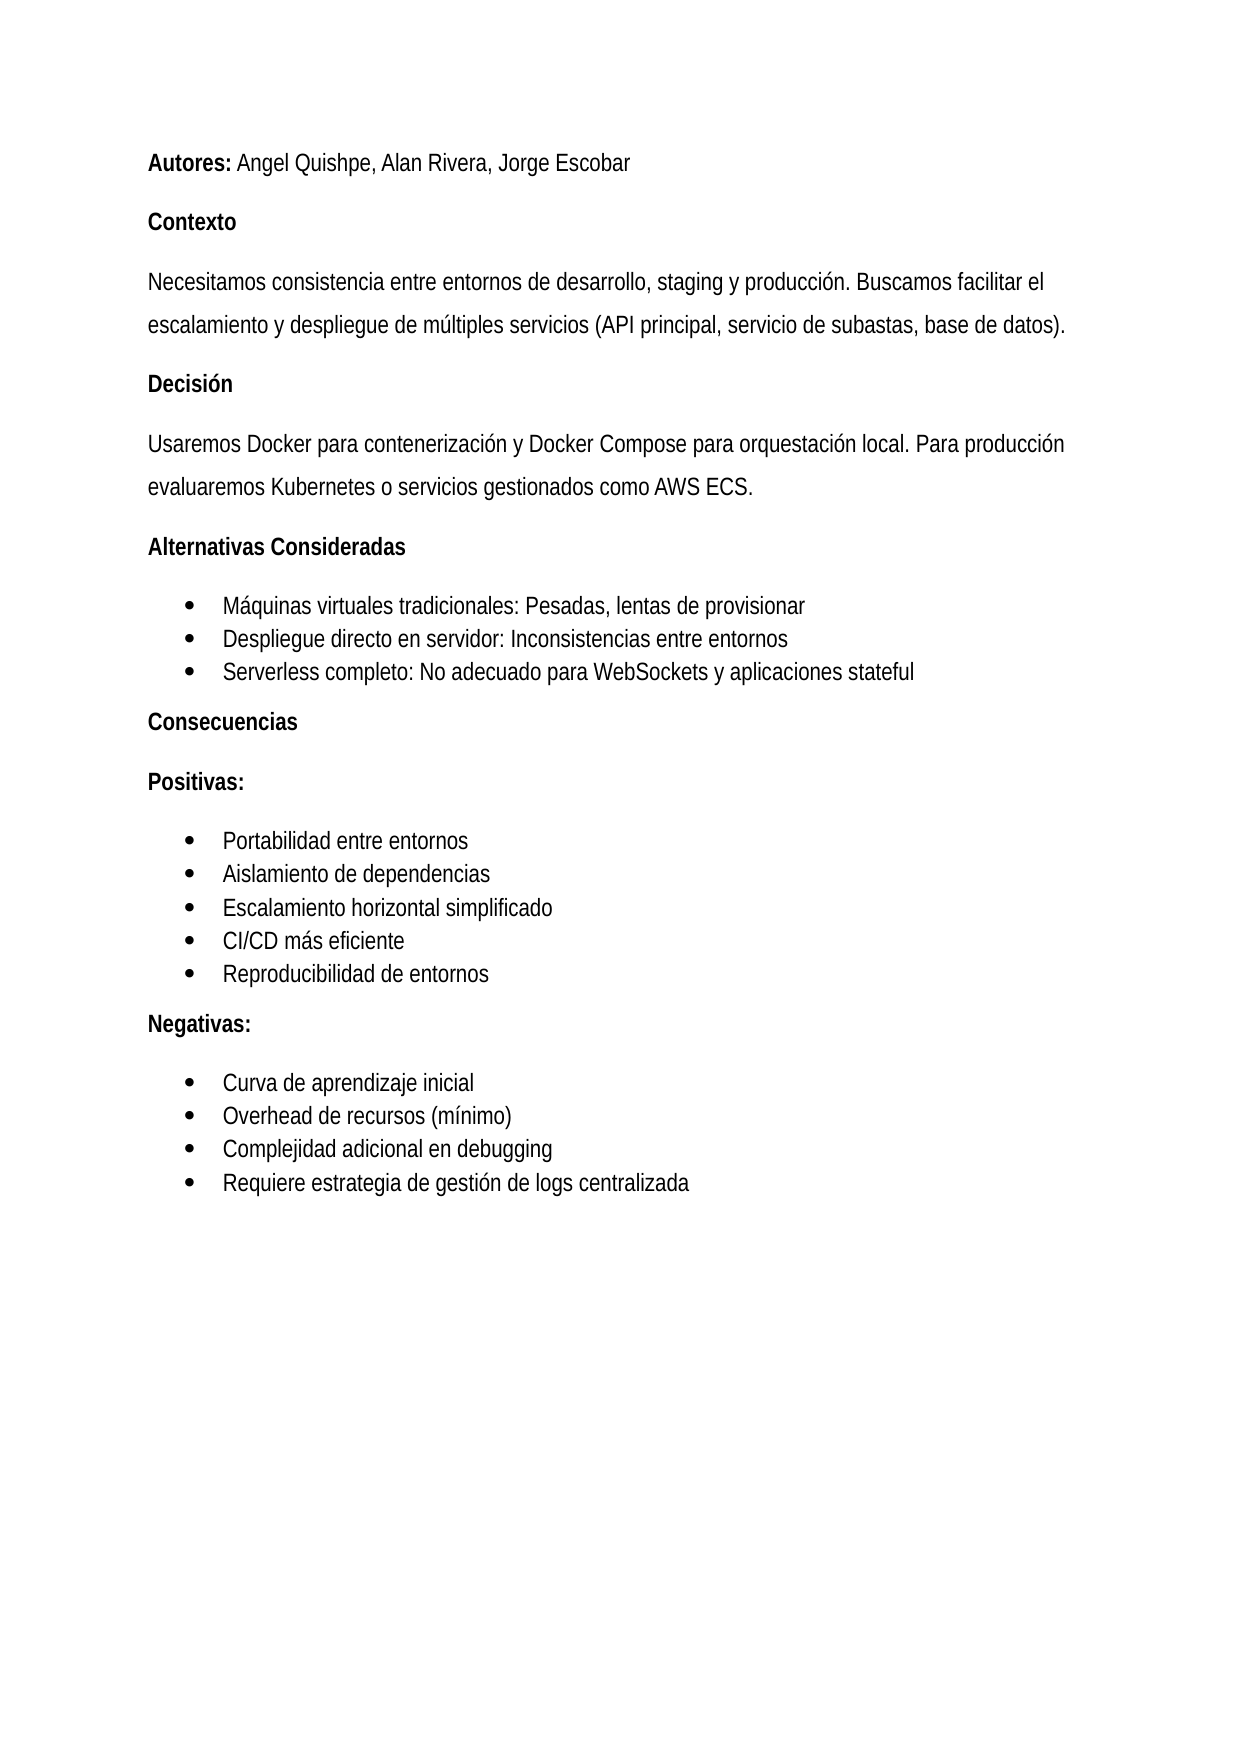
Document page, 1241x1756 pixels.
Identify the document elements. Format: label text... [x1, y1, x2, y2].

list Máquinas virtuales tradicionales: Pesadas, lentas de provisionar [185, 591, 1092, 620]
text Negativas: [148, 1008, 1092, 1037]
text Necesitamos consistencia entre entornos de desarrollo, staging y producción. Buscamos facilitar el escalamiento y despliegue de múltiples servicios (API principal, servicio de subastas, base de datos). [148, 267, 1092, 338]
list Reproducibilidad de entornos [185, 959, 1092, 988]
list CI/CD más eficiente [185, 926, 1092, 954]
list Curva de aprendizaje inicial [185, 1068, 1092, 1097]
text Alternativas Consideradas [148, 531, 1092, 560]
text Decisión [148, 369, 1092, 398]
text Usaremos Docker para contenerización y Docker Compose para orquestación local. Para producción evaluaremos Kubernetes o servicios gestionados como AWS ECS. [148, 429, 1092, 501]
list Serverless completo: No adecuado para WebSockets y aplicaciones stateful [185, 657, 1092, 686]
list Portabilidad entre entornos [185, 826, 1092, 855]
text Contexto [148, 207, 1092, 236]
list Escalamiento horizontal simplificado [185, 892, 1092, 921]
list Aislamiento de dependencias [185, 859, 1092, 888]
text Autores: Angel Quishpe, Alan Rivera, Jorge Escobar [148, 148, 1092, 176]
text Consecuencias [148, 707, 1092, 736]
list Requiere estrategia de gestión de logs centralizada [185, 1167, 1092, 1196]
list Complejidad adicional en debugging [185, 1134, 1092, 1163]
list Despliegue directo en servidor: Inconsistencias entre entornos [185, 624, 1092, 653]
list Overhead de recursos (mínimo) [185, 1101, 1092, 1130]
text Positivas: [148, 767, 1092, 795]
